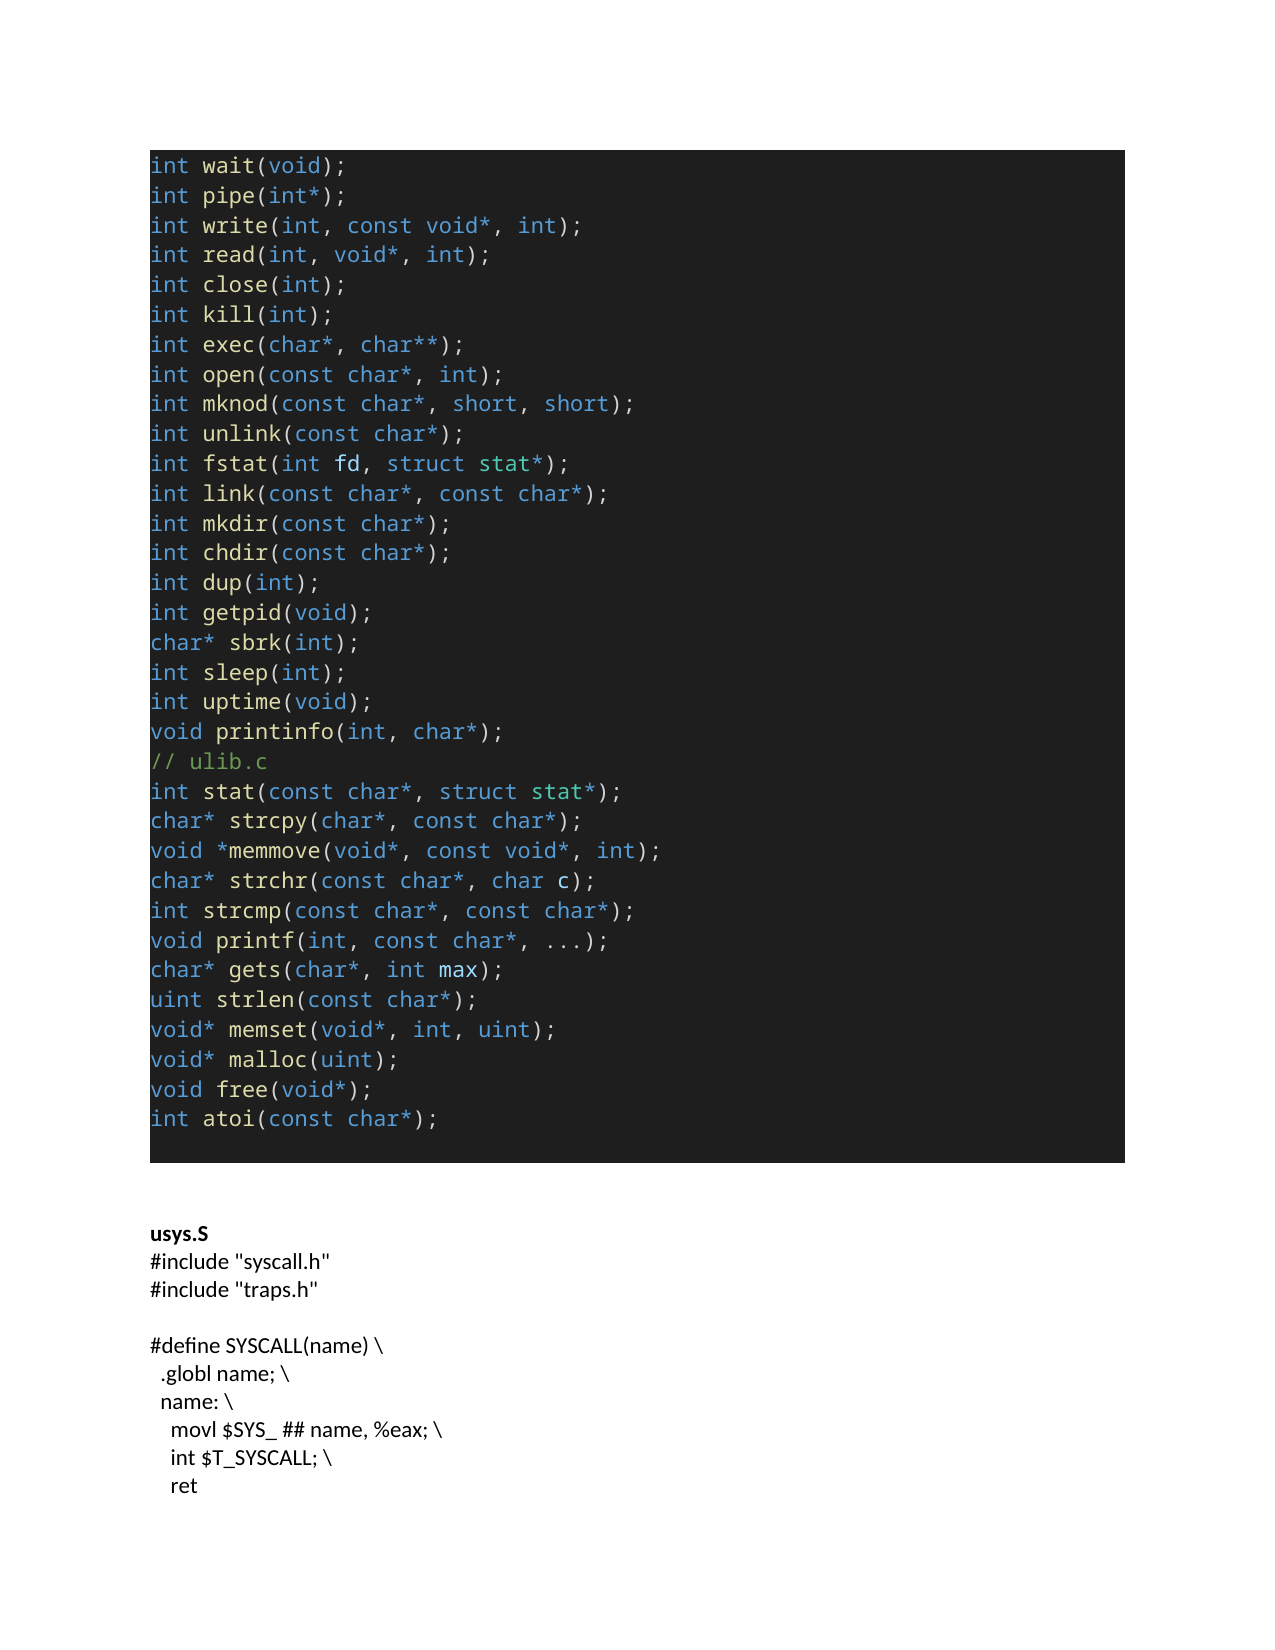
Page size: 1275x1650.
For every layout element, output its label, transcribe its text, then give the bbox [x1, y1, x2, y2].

text char* strcpy(char*, const char*); [150, 805, 1125, 835]
text char* sbrk(int); [150, 627, 1125, 656]
text // ulib.c [150, 746, 1125, 776]
text int chdir(const char*); [150, 537, 1125, 567]
text int open(const char*, int); [150, 358, 1125, 388]
text #include "traps.h" [150, 1275, 1125, 1303]
text int dup(int); [150, 567, 1125, 597]
text ret [150, 1471, 1125, 1499]
text uint strlen(const char*); [150, 984, 1125, 1014]
text movl $SYS_ ## name, %eax; \ [150, 1415, 1125, 1443]
text usys.S [150, 1219, 1125, 1247]
text int exec(char*, char**); [150, 329, 1125, 358]
text char* strchr(const char*, char c); [150, 865, 1125, 895]
text int kill(int); [150, 299, 1125, 329]
text void printinfo(int, char*); [150, 716, 1125, 746]
text void printf(int, const char*, ...); [150, 924, 1125, 954]
text void* malloc(uint); [150, 1044, 1125, 1073]
text int stat(const char*, struct stat*); [150, 776, 1125, 805]
text int sleep(int); [150, 656, 1125, 686]
text int link(const char*, const char*); [150, 478, 1125, 507]
text char* gets(char*, int max); [150, 954, 1125, 984]
text int unlink(const char*); [150, 418, 1125, 448]
text int close(int); [150, 269, 1125, 299]
text .globl name; \ [150, 1359, 1125, 1387]
text int wait(void); [150, 150, 1125, 180]
text int uptime(void); [150, 686, 1125, 716]
text int fstat(int fd, struct stat*); [150, 448, 1125, 478]
text int mknod(const char*, short, short); [150, 388, 1125, 418]
text int getpid(void); [150, 597, 1125, 627]
text #include "syscall.h" [150, 1247, 1125, 1275]
text int write(int, const void*, int); [150, 209, 1125, 239]
text int pipe(int*); [150, 180, 1125, 209]
text int atoi(const char*); [150, 1103, 1125, 1133]
text name: \ [150, 1387, 1125, 1415]
text int strcmp(const char*, const char*); [150, 895, 1125, 924]
text #define SYSCALL(name) \ [150, 1331, 1125, 1359]
text void* memset(void*, int, uint); [150, 1014, 1125, 1044]
text int mkdir(const char*); [150, 507, 1125, 537]
text int read(int, void*, int); [150, 239, 1125, 269]
text int $T_SYSCALL; \ [150, 1443, 1125, 1471]
text void free(void*); [150, 1073, 1125, 1103]
text void *memmove(void*, const void*, int); [150, 835, 1125, 865]
